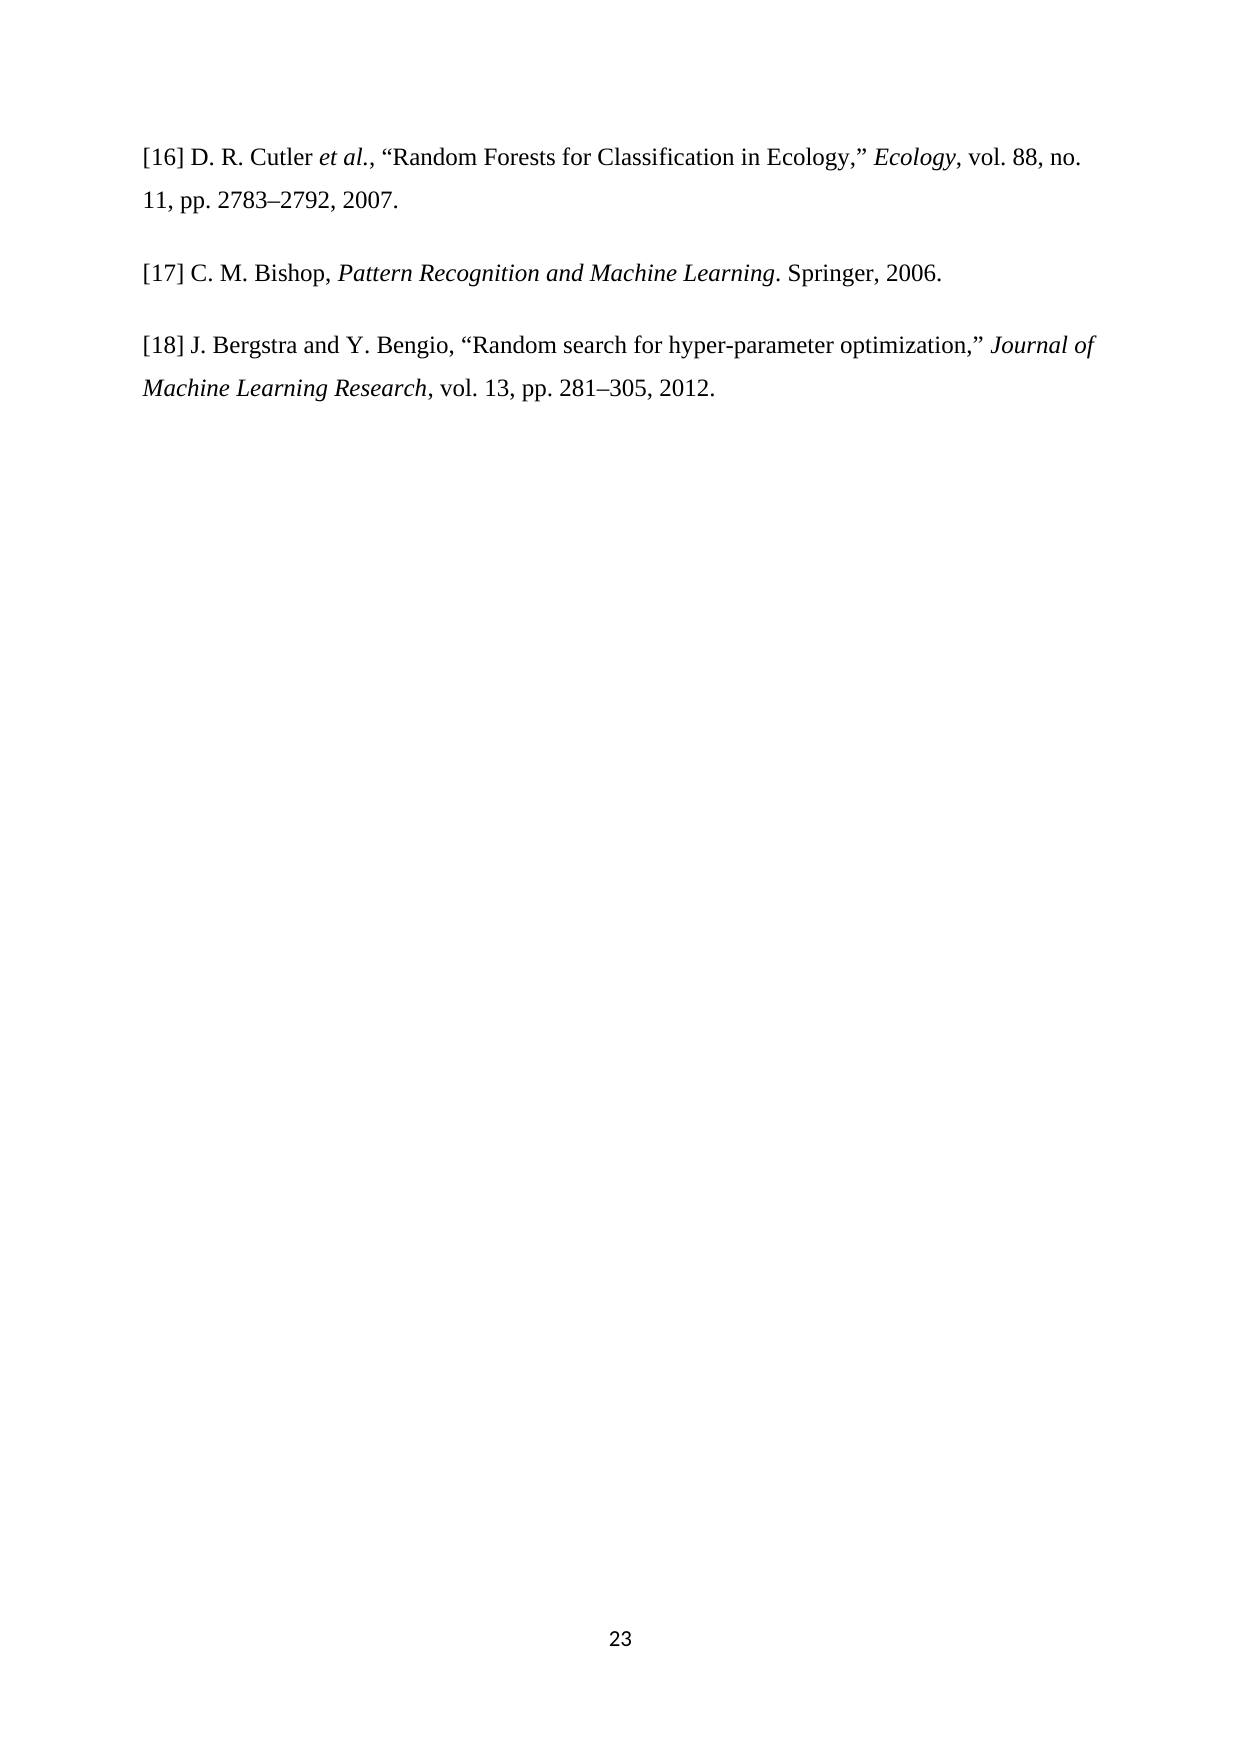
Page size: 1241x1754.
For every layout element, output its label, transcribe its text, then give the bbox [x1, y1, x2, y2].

text [18] J. Bergstra and Y. Bengio, “Random search for hyper-parameter optimization,” Journal of Machine Learning Research, vol. 13, pp. 281–305, 2012. [142, 330, 1098, 402]
text [17] C. M. Bishop, Pattern Recognition and Machine Learning. Springer, 2006. [142, 258, 1098, 287]
text [16] D. R. Cutler et al., “Random Forests for Classification in Ecology,” Ecology, vol. 88, no. 11, pp. 2783–2792, 2007. [142, 142, 1098, 214]
